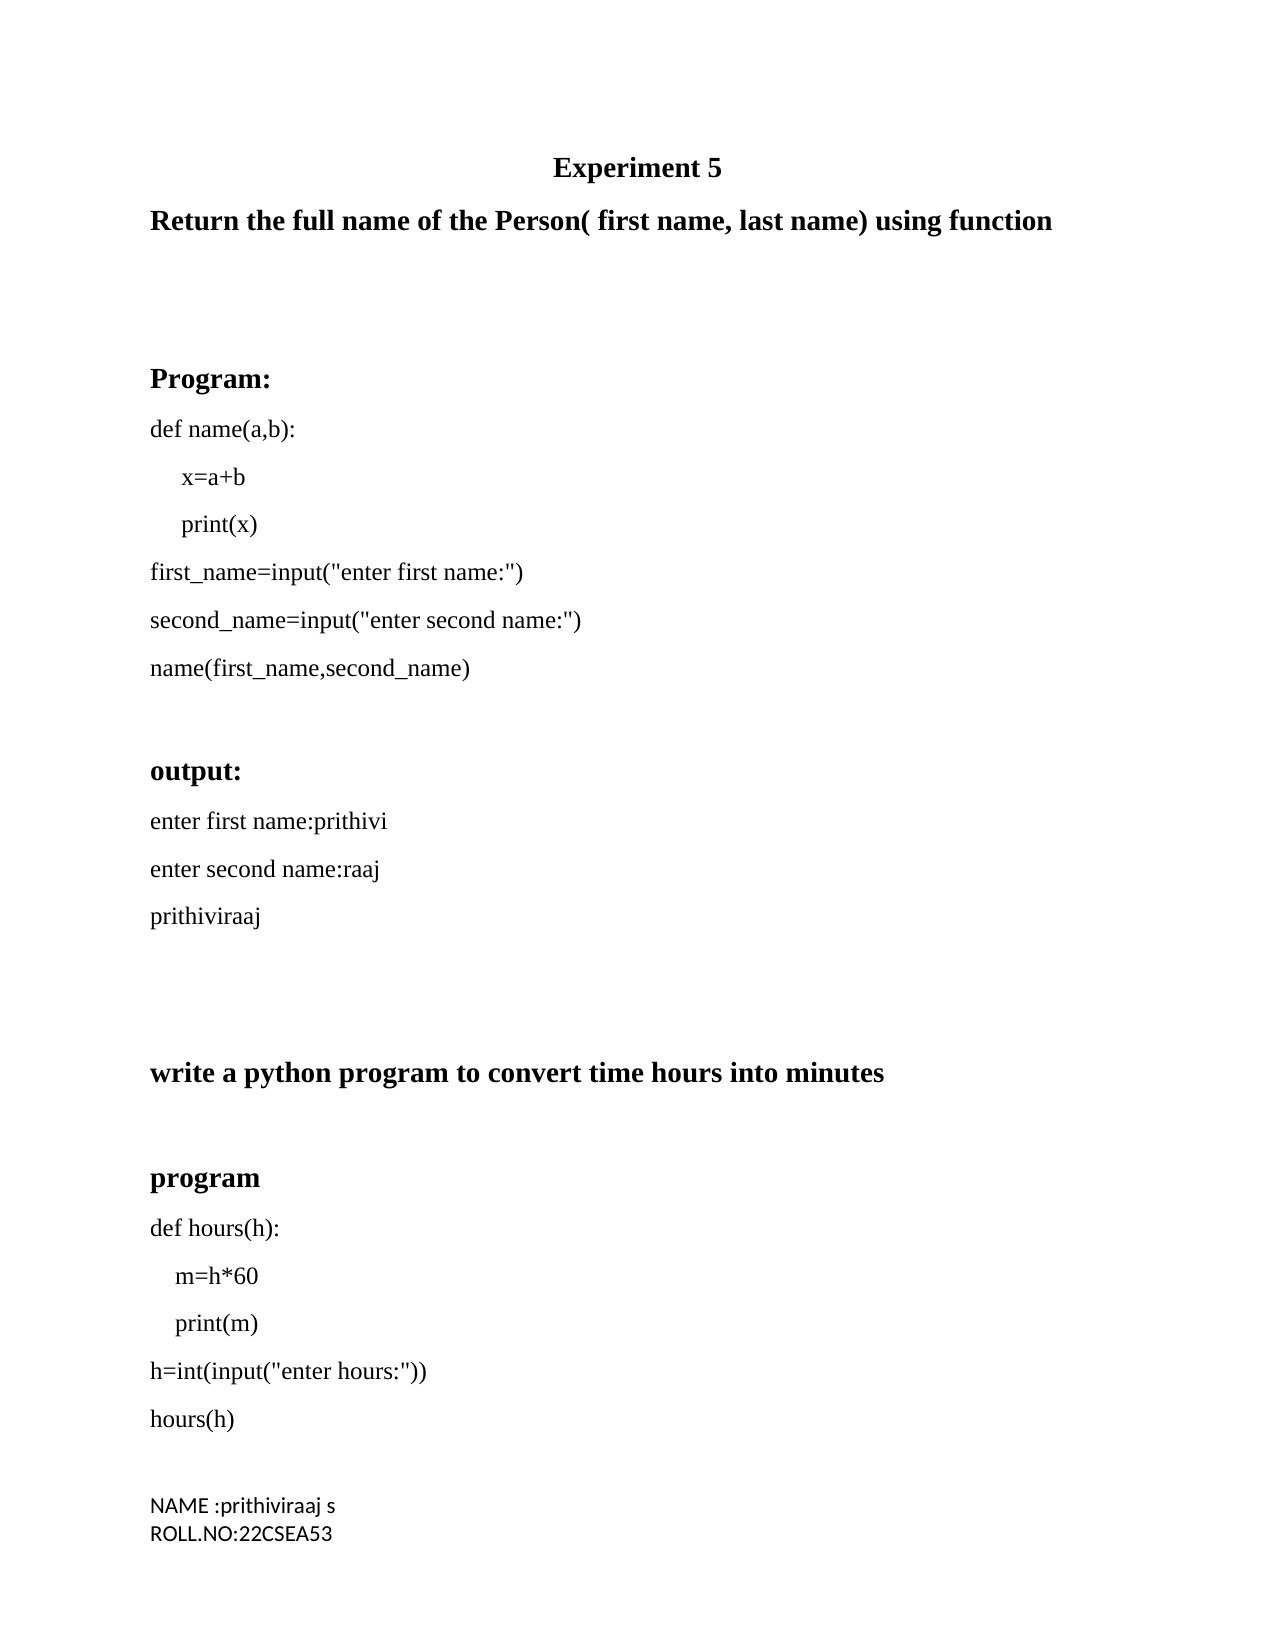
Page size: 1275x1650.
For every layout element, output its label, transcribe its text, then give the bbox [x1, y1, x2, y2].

text output: [150, 753, 1125, 787]
text first_name=input("enter first name:") [150, 557, 1125, 586]
text x=a+b [150, 462, 1125, 491]
text write a python program to convert time hours into minutes [150, 1055, 1125, 1088]
text enter second name:raaj [150, 854, 1125, 882]
text hours(h) [150, 1404, 1125, 1433]
text prithiviraaj [150, 901, 1125, 930]
text Experiment 5 [150, 150, 1125, 183]
text h=int(input("enter hours:")) [150, 1356, 1125, 1385]
text Return the full name of the Person( first name, last name) using function [150, 203, 1125, 236]
text name(first_name,second_name) [150, 653, 1125, 681]
text m=h*60 [150, 1261, 1125, 1289]
text print(x) [150, 509, 1125, 538]
text enter first name:prithivi [150, 806, 1125, 835]
text program [150, 1160, 1125, 1194]
text Program: [150, 361, 1125, 395]
text second_name=input("enter second name:") [150, 605, 1125, 634]
text def hours(h): [150, 1213, 1125, 1242]
text def name(a,b): [150, 414, 1125, 443]
text print(m) [150, 1308, 1125, 1337]
